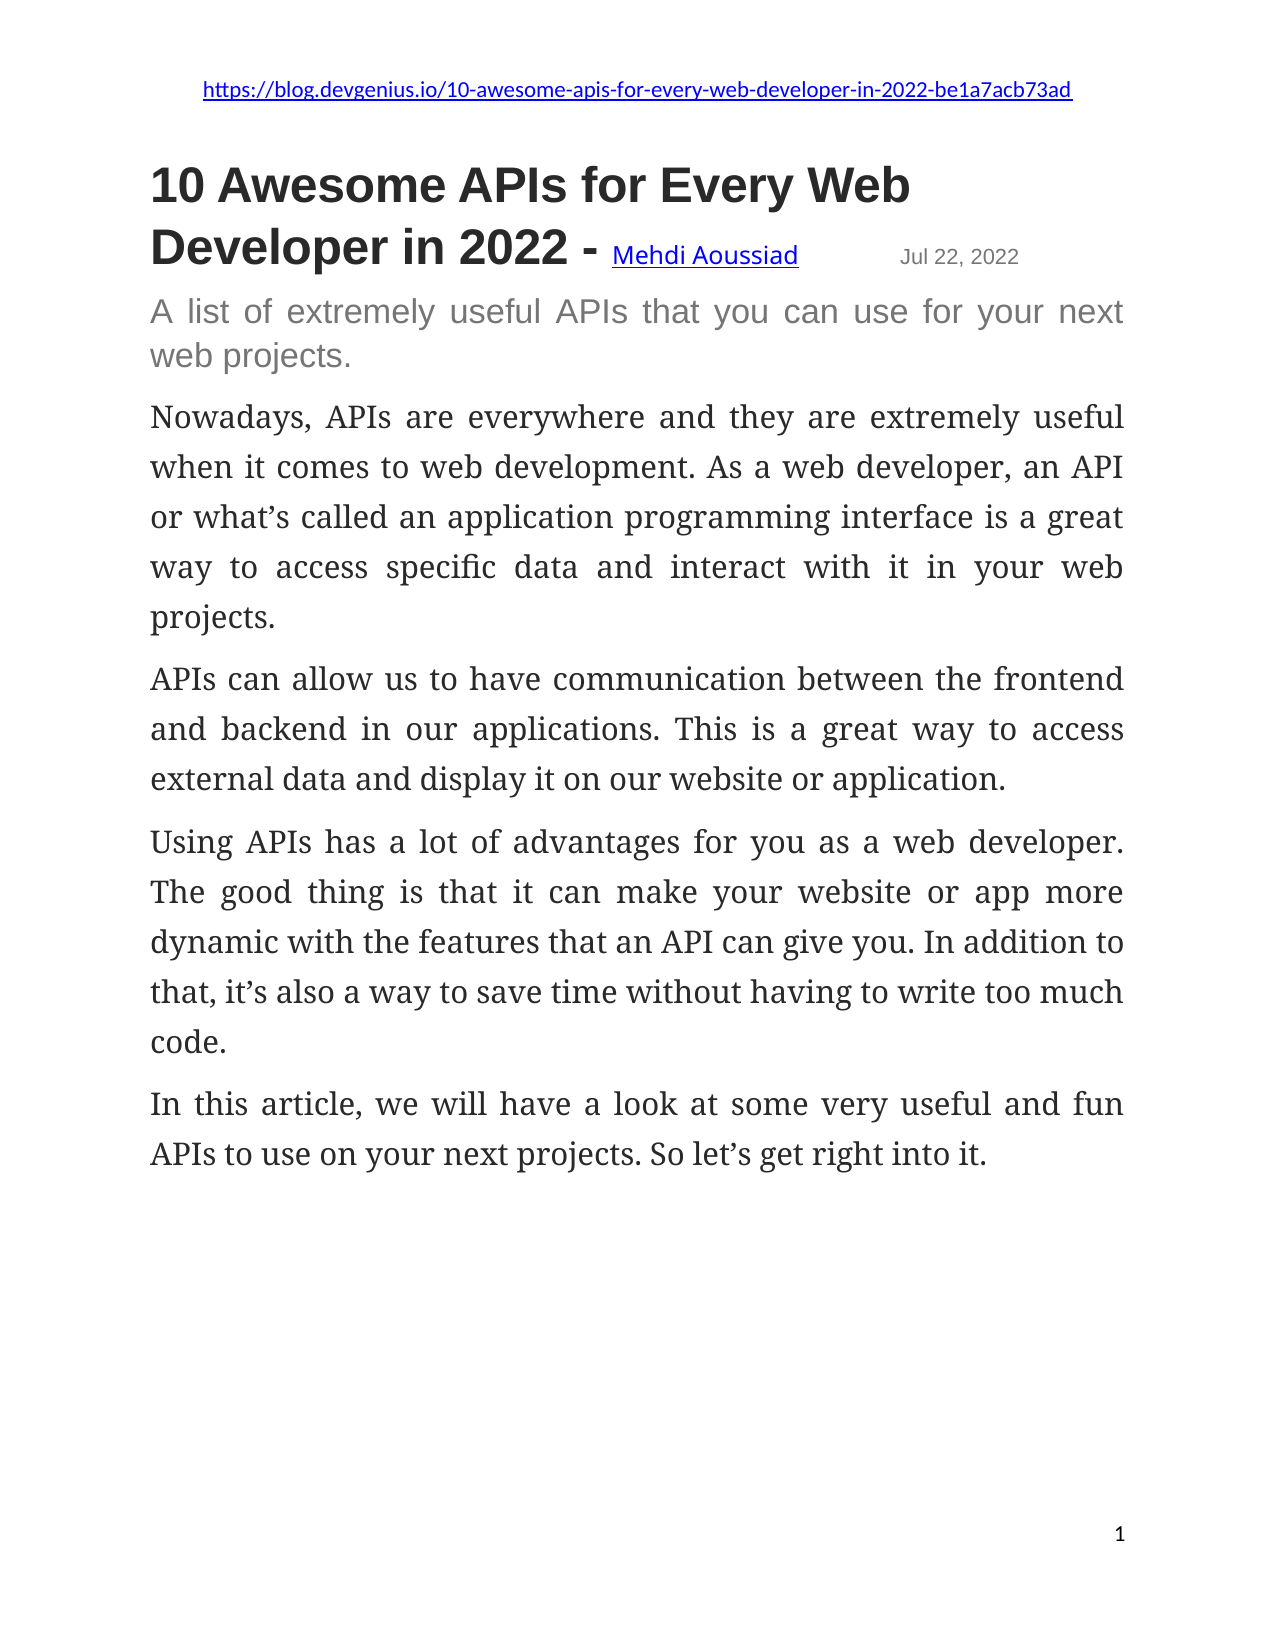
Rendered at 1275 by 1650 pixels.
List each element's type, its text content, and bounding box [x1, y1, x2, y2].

text In this article, we will have a look at some very useful and fun APIs to use on your next projects. So let’s get right into it. [150, 1075, 1125, 1175]
text APIs can allow us to have communication between the frontend and backend in our applications. This is a great way to access external data and display it on our website or application. [150, 650, 1125, 800]
text Using APIs has a lot of advantages for you as a web developer. The good thing is that it can make your website or app more dynamic with the features that an API can give you. In addition to that, it’s also a way to save time without having to write too much code. [150, 812, 1125, 1062]
text A list of extremely useful APIs that you can use for your next web projects. [150, 287, 1125, 375]
text 10 Awesome APIs for Every Web Developer in 2022 - Mehdi Aoussiad Jul 22, 2022 [150, 150, 1125, 275]
text Nowadays, APIs are everywhere and they are extremely useful when it comes to web development. As a web developer, an API or what’s called an application programming interface is a great way to access specific data and interact with it in your web projects. [150, 387, 1125, 637]
